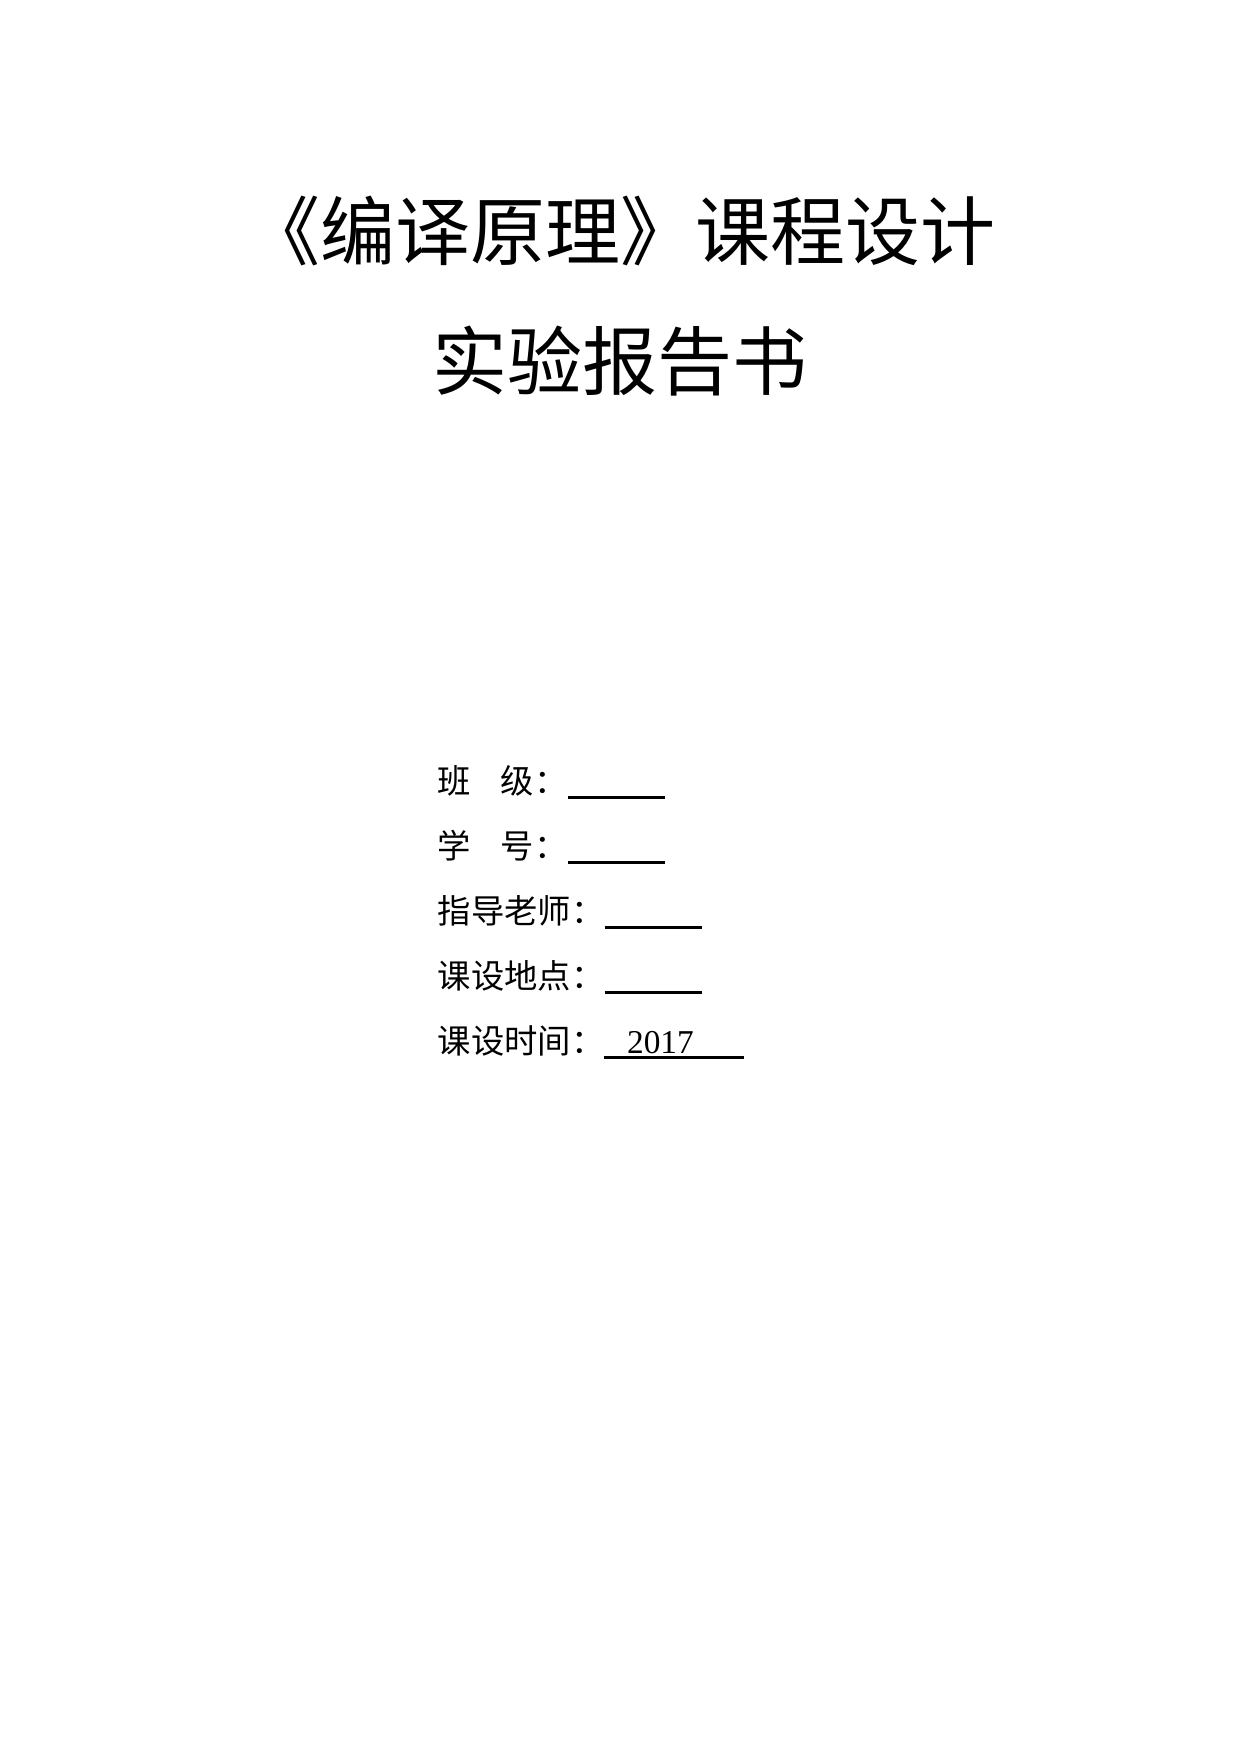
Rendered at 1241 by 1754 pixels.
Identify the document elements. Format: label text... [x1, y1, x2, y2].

text 指导老师： [188, 877, 1053, 942]
text 班 级： [188, 747, 1053, 812]
text 学 号： [188, 812, 1053, 877]
text 课设地点： [188, 942, 1053, 1007]
text 《编译原理》课程设计 [187, 162, 1053, 292]
text 实验报告书 [187, 292, 1053, 422]
text 课设时间： 2017 [188, 1007, 1053, 1072]
